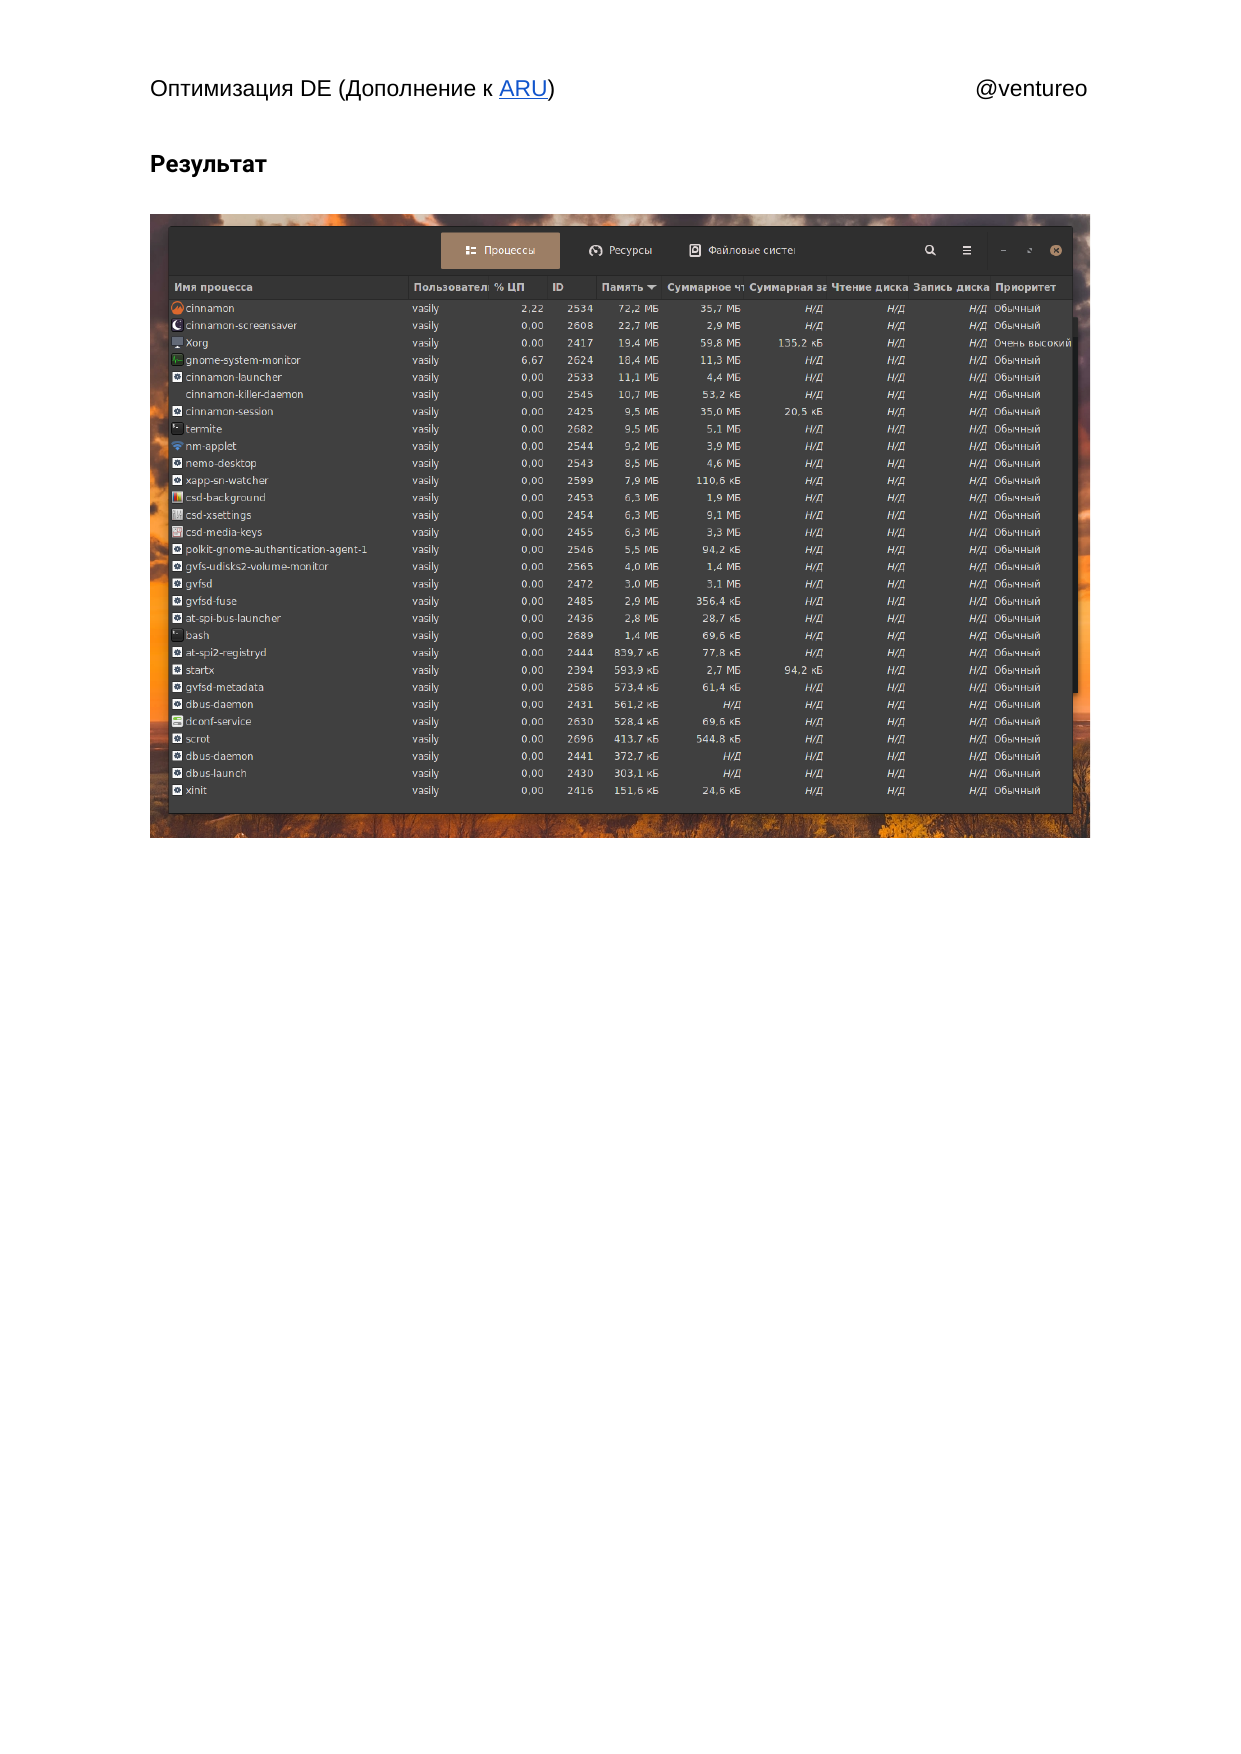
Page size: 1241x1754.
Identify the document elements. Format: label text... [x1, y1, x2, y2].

subtitle Результат [150, 150, 1090, 178]
picture [150, 214, 1091, 838]
